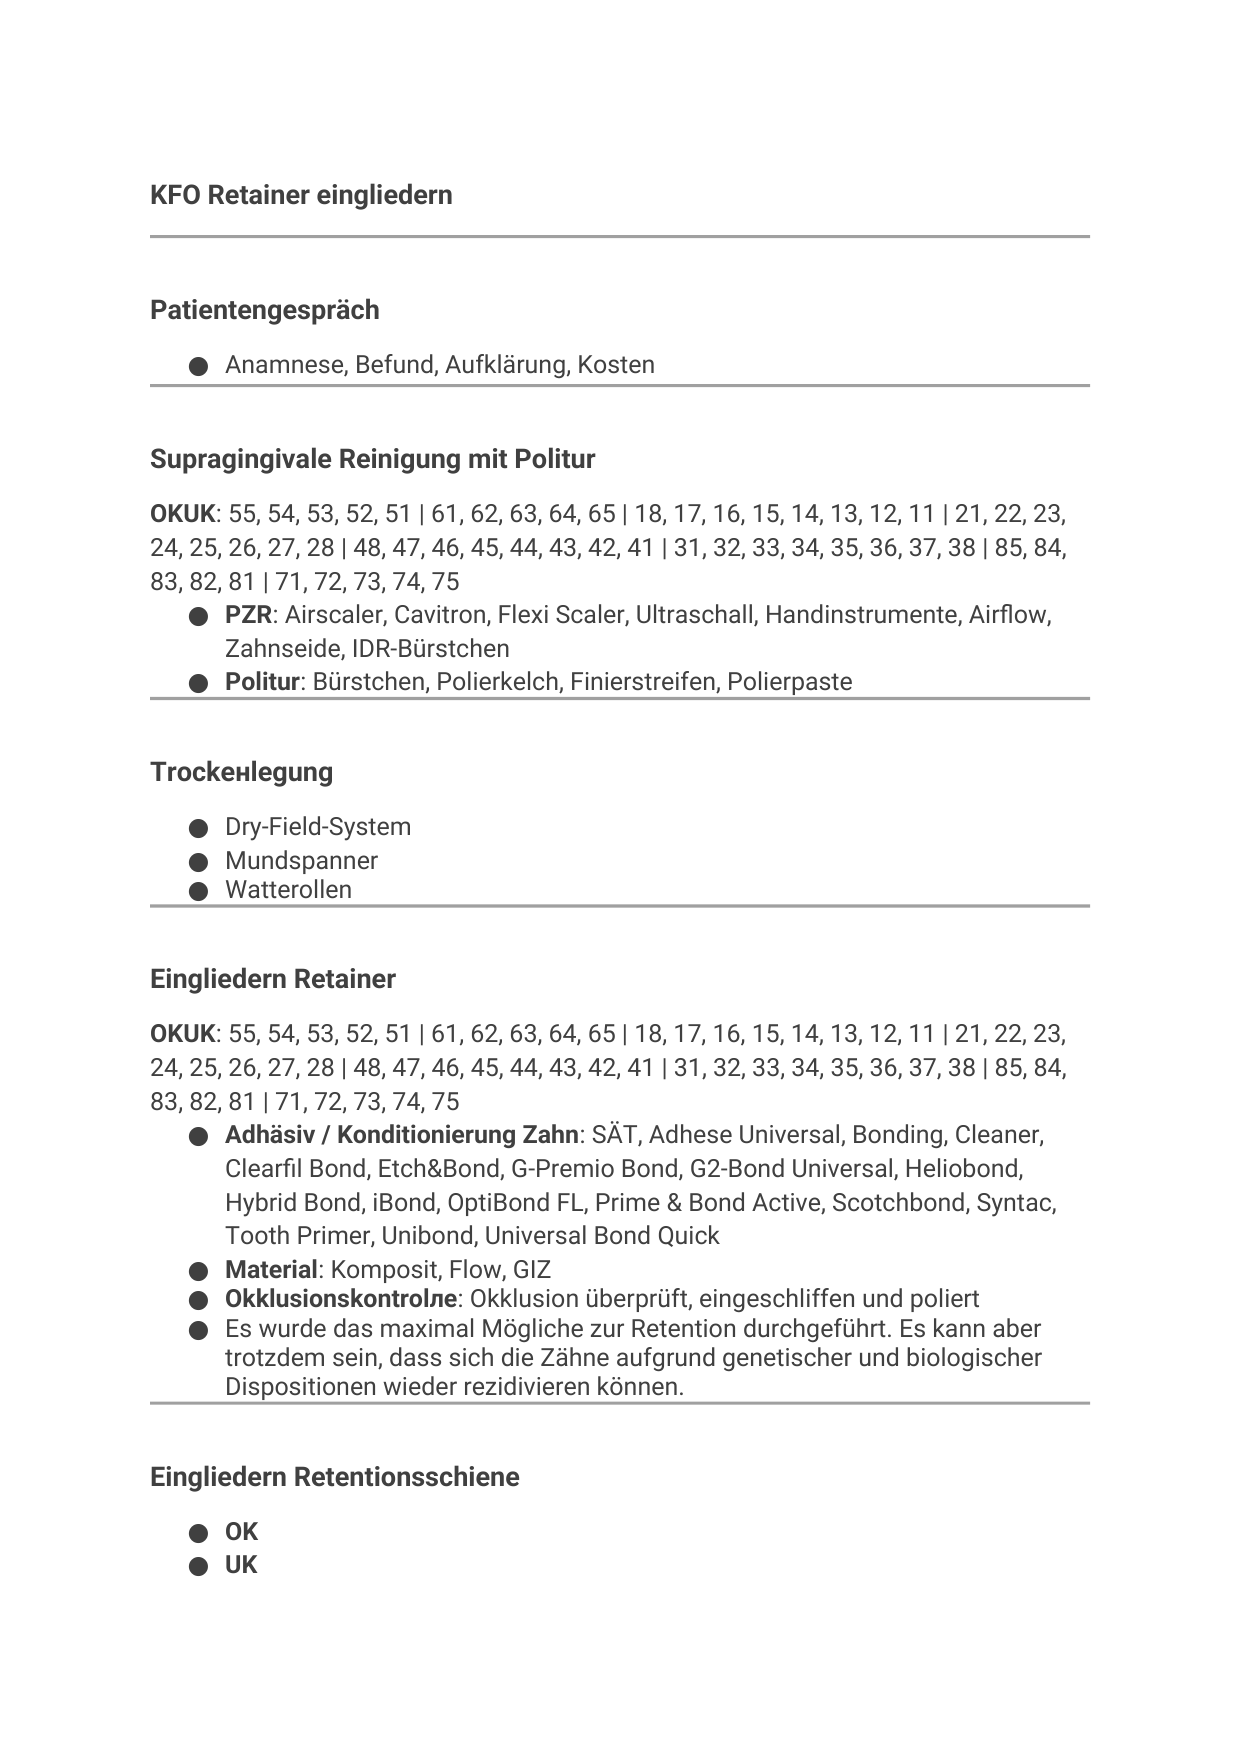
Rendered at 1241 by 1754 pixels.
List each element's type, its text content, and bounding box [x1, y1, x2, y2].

list PZR: Airscaler, Cavitron, Flexi Scaler, Ultraschall, Handinstrumente, Airflow, Zahnseide, IDR-Bürstchen [187, 600, 1090, 663]
subtitle Eingliedern Retentionsschiene [150, 1461, 1090, 1493]
list Anamnese, Befund, Aufklärung, Kosten [187, 350, 1090, 380]
list Es wurde das maximal Mögliche zur Retention durchgeführt. Es kann aber trotzdem sein, dass sich die Zähne aufgrund genetischer und biologischer Dispositionen wieder rezidivieren können. [187, 1314, 1090, 1401]
subtitle Eingliedern Retainer [150, 964, 1090, 996]
subtitle Trockенlegung [150, 756, 1090, 788]
list UK [187, 1551, 1090, 1580]
subtitle Patientengespräch [150, 294, 1090, 326]
list Politur: Bürstchen, Polierkelch, Finierstreifen, Polierpaste [187, 668, 1090, 696]
text OKUK: 55, 54, 53, 52, 51 | 61, 62, 63, 64, 65 | 18, 17, 16, 15, 14, 13, 12, 11 | 21, 22, 23, 24, 25, 26, 27, 28 | 48, 47, 46, 45, 44, 43, 42, 41 | 31, 32, 33, 34, 35, 36, 37, 38 | 85, 84, 83, 82, 81 | 71, 72, 73, 74, 75 [150, 499, 1090, 596]
list OK [187, 1517, 1090, 1546]
list Watterollen [187, 875, 1090, 904]
list Adhäsiv / Konditionierung Zahn: SÄT, Adhese Universal, Bonding, Cleaner, Clearfil Bond, Etch&Bond, G-Premio Bond, G2-Bond Universal, Heliobond, Hybrid Bond, iBond, OptiBond FL, Prime & Bond Active, Scotchbond, Syntac, Tooth Primer, Unibond, Universal Bond Quick [187, 1121, 1090, 1251]
text OKUK: 55, 54, 53, 52, 51 | 61, 62, 63, 64, 65 | 18, 17, 16, 15, 14, 13, 12, 11 | 21, 22, 23, 24, 25, 26, 27, 28 | 48, 47, 46, 45, 44, 43, 42, 41 | 31, 32, 33, 34, 35, 36, 37, 38 | 85, 84, 83, 82, 81 | 71, 72, 73, 74, 75 [150, 1020, 1090, 1116]
subtitle KFO Retainer eingliedern [150, 179, 1090, 211]
subtitle Supragingivale Reinigung mit Politur [150, 443, 1090, 475]
list Mundspanner [187, 846, 1090, 875]
list Material: Komposit, Flow, GIZ [187, 1255, 1090, 1284]
list Dry-Field-System [187, 812, 1090, 841]
list Okklusionskontrolле: Okklusion überprüft, eingeschliffen und poliert [187, 1284, 1090, 1314]
